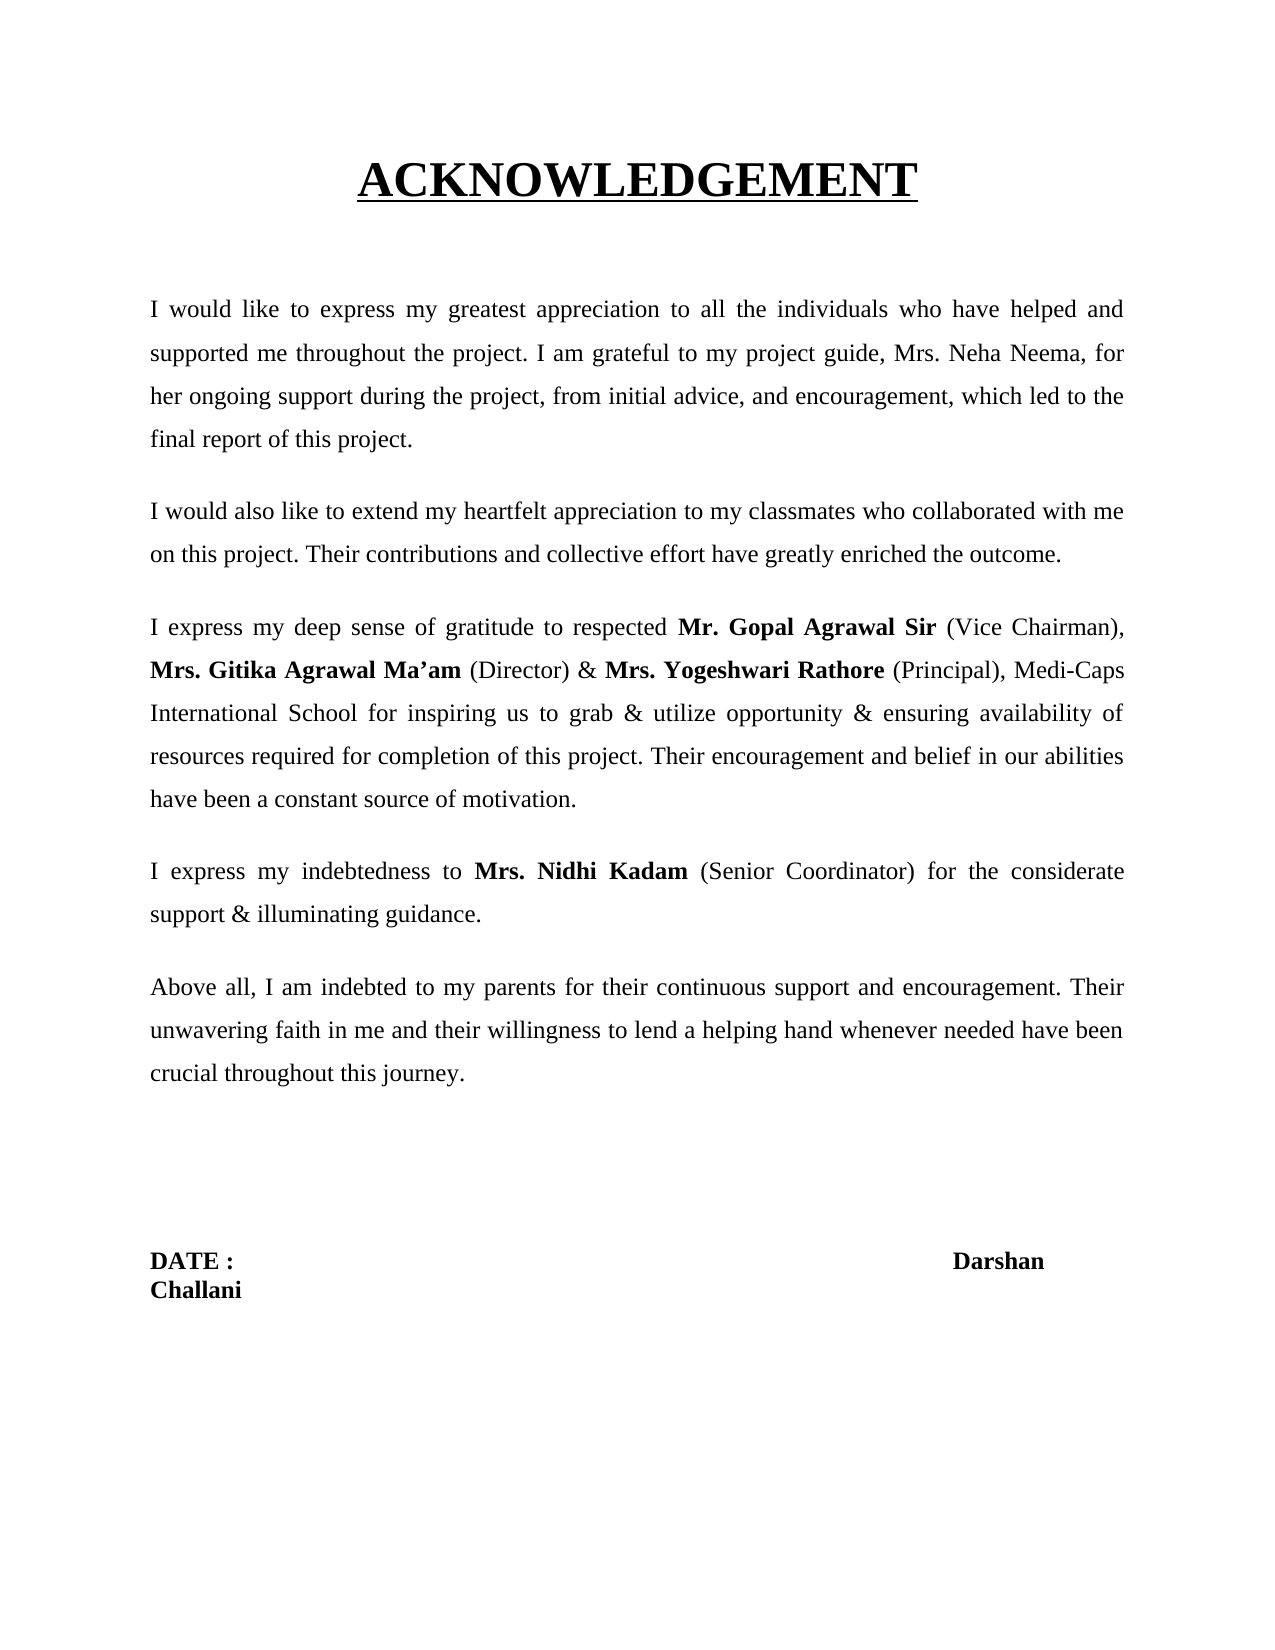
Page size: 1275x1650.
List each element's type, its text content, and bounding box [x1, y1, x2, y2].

text I express my deep sense of gratitude to respected Mr. Gopal Agrawal Sir (Vice Chairman), Mrs. Gitika Agrawal Ma’am (Director) & Mrs. Yogeshwari Rathore (Principal), Medi-Caps International School for inspiring us to grab & utilize opportunity & ensuring availability of resources required for completion of this project. Their encouragement and belief in our abilities have been a constant source of motivation. [150, 612, 1125, 813]
text I would also like to extend my heartfelt appreciation to my classmates who collaborated with me on this project. Their contributions and collective effort have greatly enriched the outcome. [150, 496, 1125, 568]
text I would like to express my greatest appreciation to all the individuals who have helped and supported me throughout the project. I am grateful to my project guide, Mrs. Neha Neema, for her ongoing support during the project, from initial advice, and encouragement, which led to the final report of this project. [150, 294, 1125, 453]
text ACKNOWLEDGEMENT [150, 150, 1125, 207]
text DATE : Darshan Challani [150, 1246, 1125, 1304]
text I express my indebtedness to Mrs. Nidhi Kadam (Senior Coordinator) for the considerate support & illuminating guidance. [150, 856, 1125, 928]
text Above all, I am indebted to my parents for their continuous support and encouragement. Their unwavering faith in me and their willingness to lend a helping hand whenever needed have been crucial throughout this journey. [150, 972, 1125, 1087]
